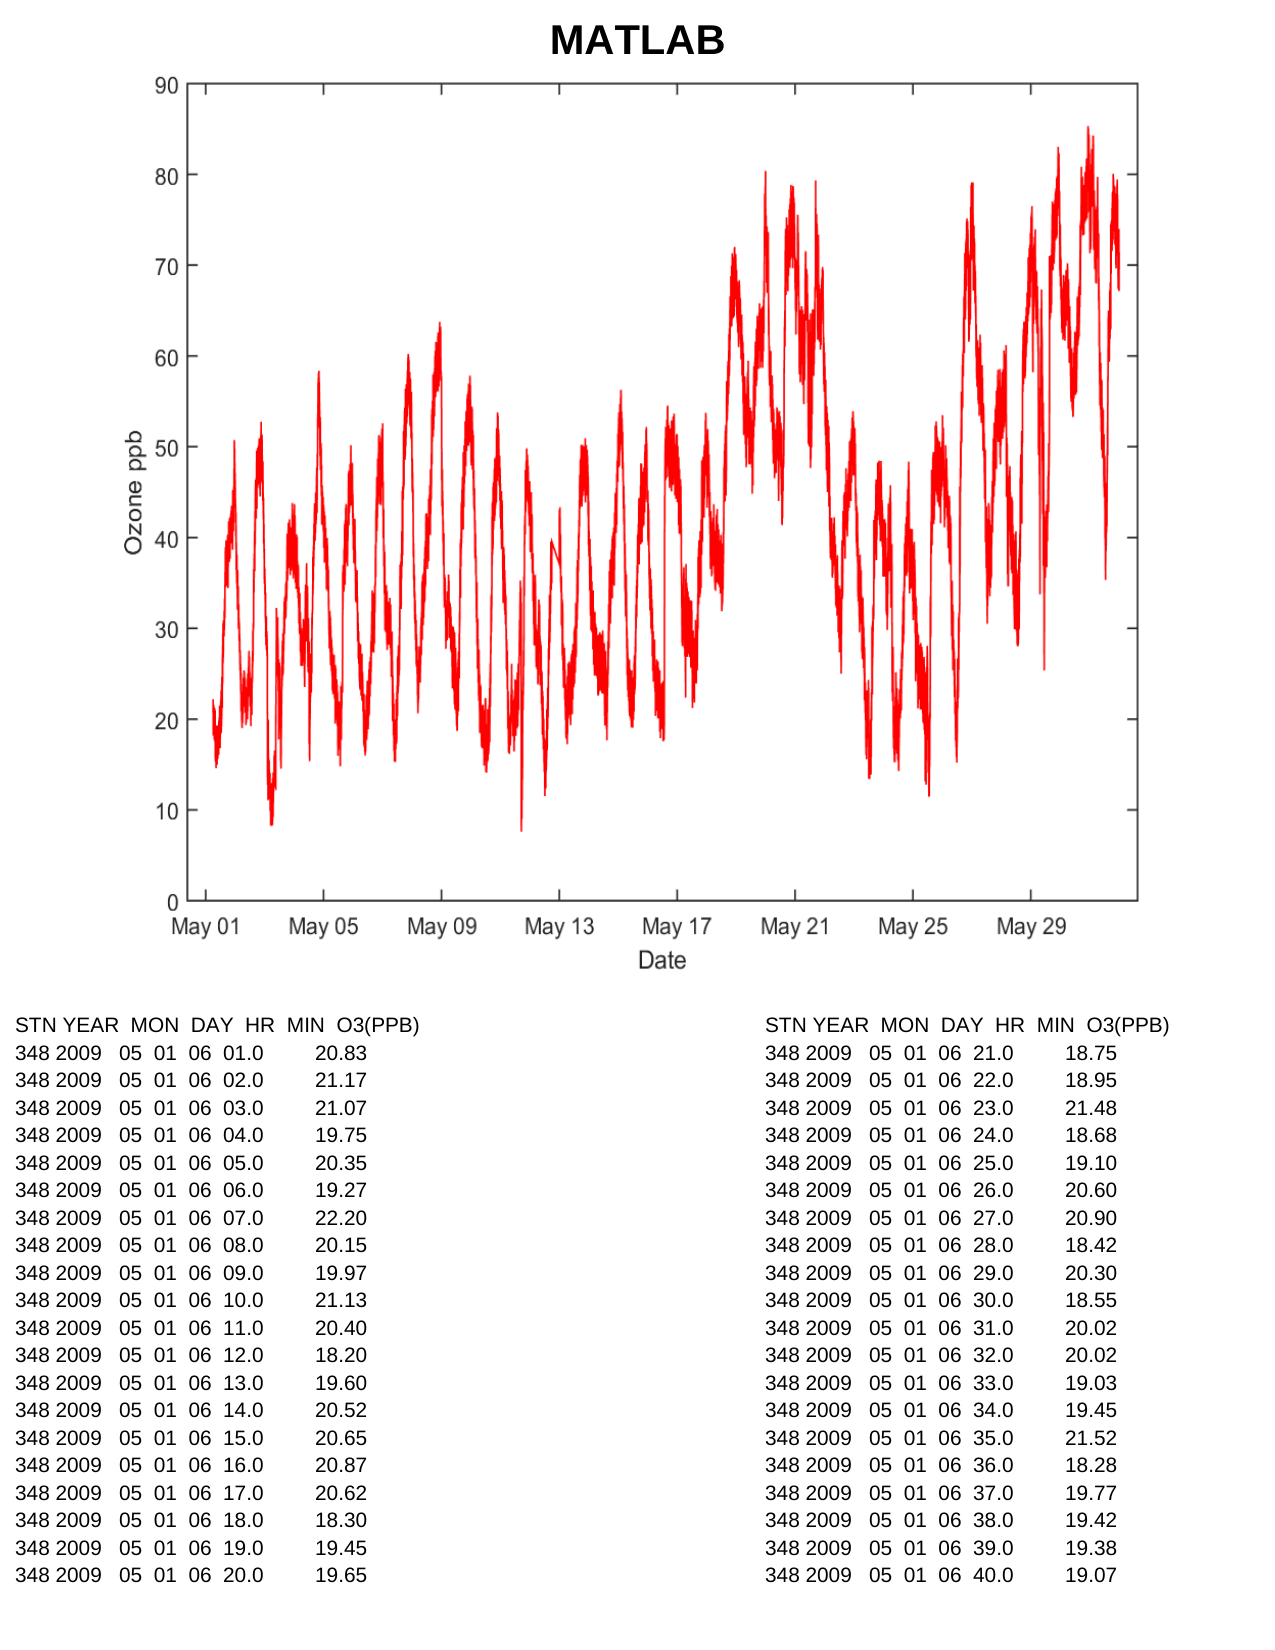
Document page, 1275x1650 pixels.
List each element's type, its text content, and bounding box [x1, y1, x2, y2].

text 348 2009 05 01 06 16.0 20.87 348 2009 05 01 06 36.0 18.28 [15, 1453, 1260, 1477]
text 348 2009 05 01 06 14.0 20.52 348 2009 05 01 06 34.0 19.45 [15, 1398, 1260, 1422]
text STN YEAR MON DAY HR MIN O3(PPB) STN YEAR MON DAY HR MIN O3(PPB) [15, 1013, 1260, 1037]
picture [113, 70, 1162, 980]
text 348 2009 05 01 06 02.0 21.17 348 2009 05 01 06 22.0 18.95 [15, 1068, 1260, 1092]
text MATLAB [15, 15, 1260, 63]
text 348 2009 05 01 06 12.0 18.20 348 2009 05 01 06 32.0 20.02 [15, 1343, 1260, 1367]
text 348 2009 05 01 06 06.0 19.27 348 2009 05 01 06 26.0 20.60 [15, 1178, 1260, 1202]
text 348 2009 05 01 06 20.0 19.65 348 2009 05 01 06 40.0 19.07 [15, 1563, 1260, 1587]
text 348 2009 05 01 06 13.0 19.60 348 2009 05 01 06 33.0 19.03 [15, 1371, 1260, 1395]
text 348 2009 05 01 06 10.0 21.13 348 2009 05 01 06 30.0 18.55 [15, 1288, 1260, 1312]
text 348 2009 05 01 06 08.0 20.15 348 2009 05 01 06 28.0 18.42 [15, 1233, 1260, 1257]
text 348 2009 05 01 06 09.0 19.97 348 2009 05 01 06 29.0 20.30 [15, 1261, 1260, 1285]
text 348 2009 05 01 06 05.0 20.35 348 2009 05 01 06 25.0 19.10 [15, 1151, 1260, 1175]
text 348 2009 05 01 06 19.0 19.45 348 2009 05 01 06 39.0 19.38 [15, 1536, 1260, 1560]
text 348 2009 05 01 06 18.0 18.30 348 2009 05 01 06 38.0 19.42 [15, 1508, 1260, 1532]
text 348 2009 05 01 06 03.0 21.07 348 2009 05 01 06 23.0 21.48 [15, 1096, 1260, 1120]
text 348 2009 05 01 06 15.0 20.65 348 2009 05 01 06 35.0 21.52 [15, 1426, 1260, 1450]
text 348 2009 05 01 06 01.0 20.83 348 2009 05 01 06 21.0 18.75 [15, 1041, 1260, 1065]
text 348 2009 05 01 06 17.0 20.62 348 2009 05 01 06 37.0 19.77 [15, 1481, 1260, 1505]
text 348 2009 05 01 06 04.0 19.75 348 2009 05 01 06 24.0 18.68 [15, 1123, 1260, 1147]
text 348 2009 05 01 06 11.0 20.40 348 2009 05 01 06 31.0 20.02 [15, 1316, 1260, 1340]
text 348 2009 05 01 06 07.0 22.20 348 2009 05 01 06 27.0 20.90 [15, 1206, 1260, 1230]
